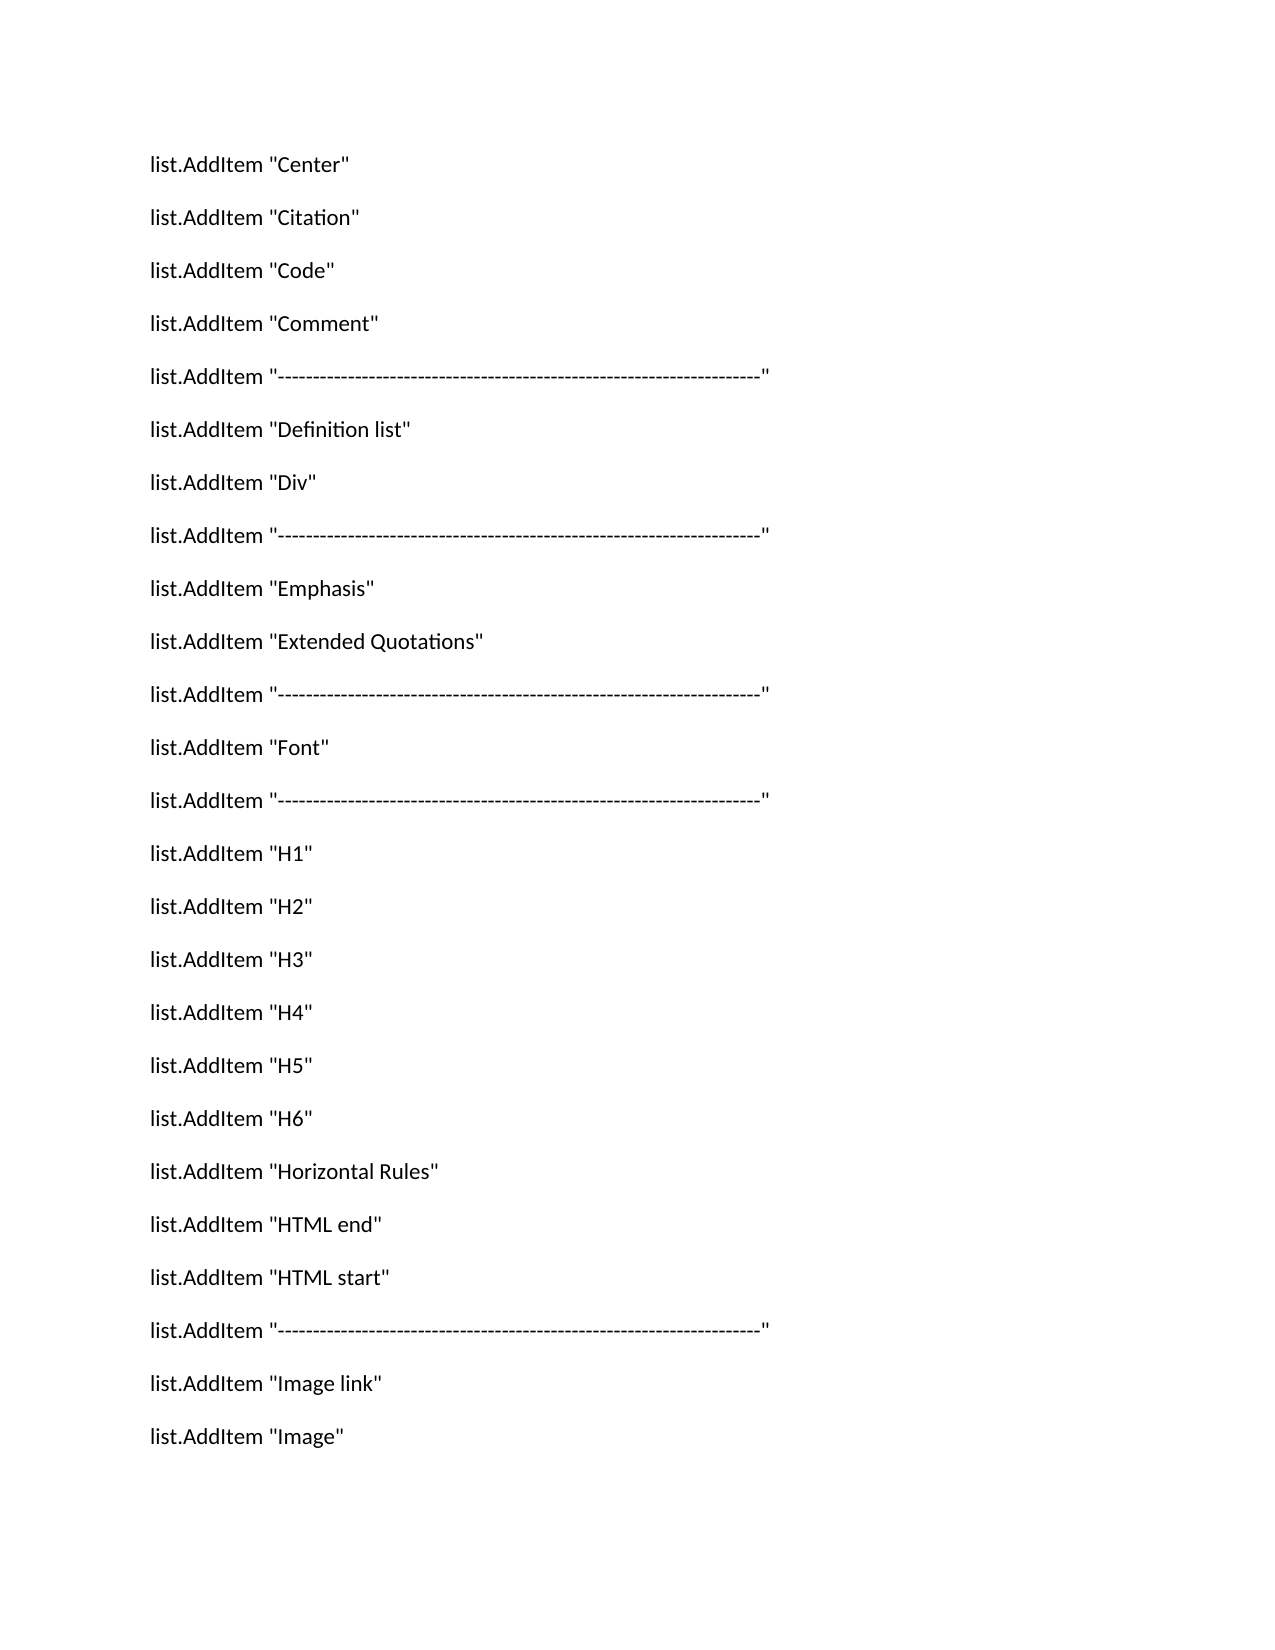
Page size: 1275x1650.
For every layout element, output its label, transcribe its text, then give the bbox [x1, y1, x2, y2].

text list.AddItem "Extended Quotations" [150, 627, 1125, 655]
text list.AddItem "H2" [150, 892, 1125, 920]
text list.AddItem "---------------------------------------------------------------------" [150, 1316, 1125, 1344]
text list.AddItem "Citation" [150, 203, 1125, 231]
text list.AddItem "Horizontal Rules" [150, 1157, 1125, 1185]
text list.AddItem "Div" [150, 468, 1125, 496]
text list.AddItem "H6" [150, 1104, 1125, 1132]
text list.AddItem "HTML start" [150, 1263, 1125, 1291]
text list.AddItem "Code" [150, 256, 1125, 284]
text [150, 362, 1125, 390]
text list.AddItem "HTML end" [150, 1210, 1125, 1238]
text list.AddItem "---------------------------------------------------------------------" [150, 680, 1125, 708]
text list.AddItem "H5" [150, 1051, 1125, 1079]
text list.AddItem "H3" [150, 945, 1125, 973]
text list.AddItem "---------------------------------------------------------------------" [150, 786, 1125, 814]
text list.AddItem "Image" [150, 1422, 1125, 1451]
text list.AddItem "Emphasis" [150, 574, 1125, 602]
text list.AddItem "Image link" [150, 1369, 1125, 1397]
text list.AddItem "Comment" [150, 309, 1125, 337]
text list.AddItem "Font" [150, 733, 1125, 761]
text list.AddItem "---------------------------------------------------------------------" [150, 521, 1125, 549]
text list.AddItem "H4" [150, 998, 1125, 1026]
text list.AddItem "Center" [150, 150, 1125, 178]
text list.AddItem "Definition list" [150, 415, 1125, 443]
text list.AddItem "H1" [150, 839, 1125, 867]
